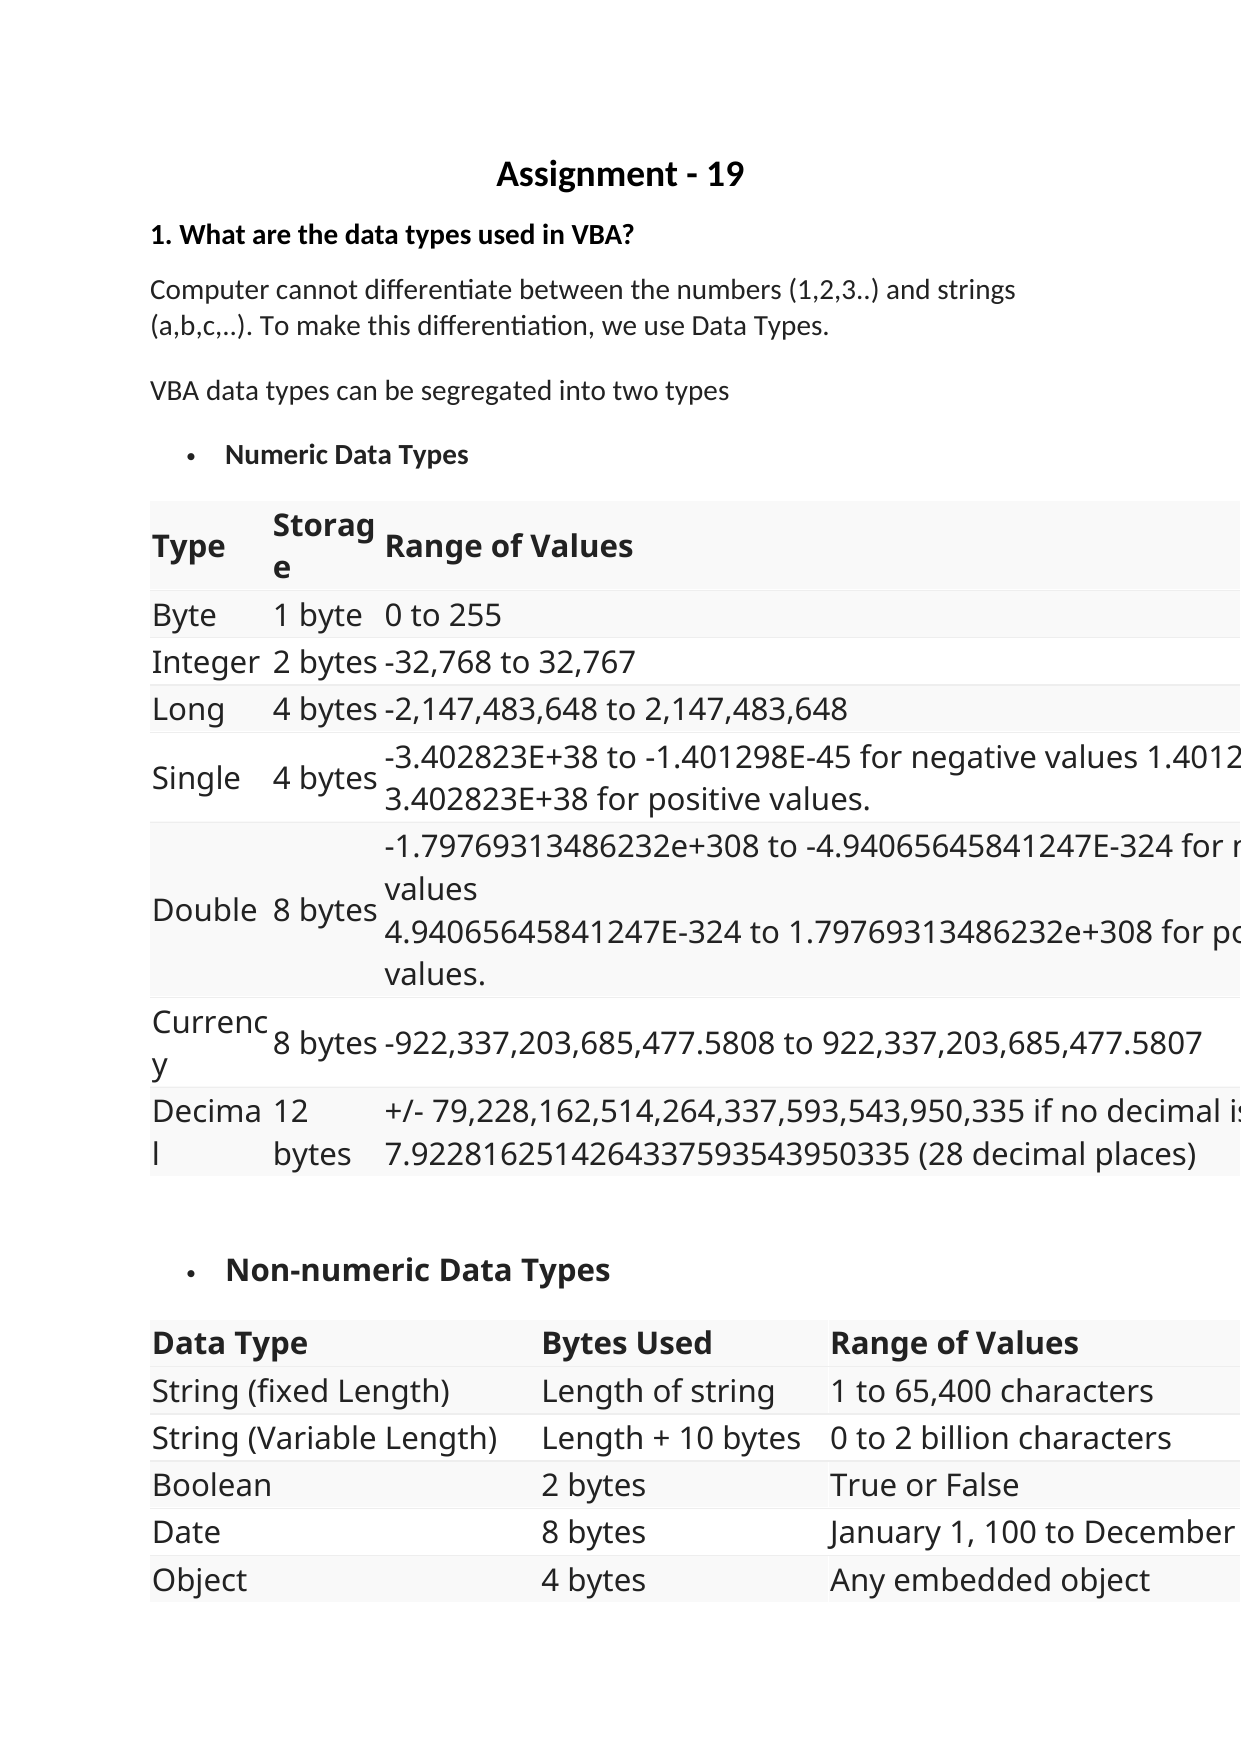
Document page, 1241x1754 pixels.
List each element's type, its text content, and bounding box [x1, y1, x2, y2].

table_cell Long [150, 686, 271, 731]
text 1. What are the data types used in VBA? [150, 216, 1090, 252]
table_cell Any embedded object [829, 1556, 1240, 1602]
table_cell -1.79769313486232e+308 to -4.94065645841247E-324 for negative values 4.94065645841247E-324 to 1.79769313486232e+308 for positive values. [383, 823, 1240, 996]
table_cell Object [150, 1556, 540, 1602]
table_cell 8 bytes [271, 998, 383, 1086]
table_cell True or False [829, 1462, 1240, 1507]
table_cell Length of string [540, 1367, 828, 1413]
table_cell 4 bytes [271, 733, 383, 821]
table_header Storage [271, 501, 383, 589]
table_cell January 1, 100 to December 31, 9999 [829, 1509, 1240, 1555]
table_cell Decimal [150, 1088, 271, 1176]
table_header Type [150, 501, 271, 589]
table_cell 8 bytes [271, 823, 383, 996]
table_cell 0 to 2 billion characters [829, 1415, 1240, 1460]
table_cell String (fixed Length) [150, 1367, 540, 1413]
table_cell Double [150, 823, 271, 996]
table_cell -2,147,483,648 to 2,147,483,648 [383, 686, 1240, 731]
table_cell 2 bytes [271, 638, 383, 684]
table_cell Integer [150, 638, 271, 684]
table_cell -3.402823E+38 to -1.401298E-45 for negative values 1.401298E-45 to 3.402823E+38 for positive values. [383, 733, 1240, 821]
list Numeric Data Types [187, 436, 1090, 472]
table_cell String (Variable Length) [150, 1415, 540, 1460]
table_cell Single [150, 733, 271, 821]
table_header Range of Values [383, 501, 1240, 589]
table_cell Length + 10 bytes [540, 1415, 828, 1460]
table_cell Byte [150, 591, 271, 637]
table_cell Currency [150, 998, 271, 1086]
table_cell Date [150, 1509, 540, 1555]
text Assignment - 19 [150, 150, 1090, 196]
table_cell 2 bytes [540, 1462, 828, 1507]
table_cell 4 bytes [540, 1556, 828, 1602]
table_cell 4 bytes [271, 686, 383, 731]
table_header Data Type [150, 1320, 540, 1366]
table_cell -32,768 to 32,767 [383, 638, 1240, 684]
table_cell -922,337,203,685,477.5808 to 922,337,203,685,477.5807 [383, 998, 1240, 1086]
table_cell 1 byte [271, 591, 383, 637]
table_cell 1 to 65,400 characters [829, 1367, 1240, 1413]
table_cell 12 bytes [271, 1088, 383, 1176]
table_cell 8 bytes [540, 1509, 828, 1555]
table_header Bytes Used [540, 1320, 828, 1366]
table_cell +/- 79,228,162,514,264,337,593,543,950,335 if no decimal is use +/- 7.9228162514264337593543950335 (28 decimal places) [383, 1088, 1240, 1176]
text VBA data types can be segregated into two types [150, 372, 1090, 407]
table_cell Boolean [150, 1462, 540, 1507]
list Non-numeric Data Types [187, 1248, 1090, 1291]
table_header Range of Values [829, 1320, 1240, 1366]
table_cell 0 to 255 [383, 591, 1240, 637]
text Computer cannot differentiate between the numbers (1,2,3..) and strings (a,b,c,..). To make this differentiation, we use Data Types. [150, 271, 1090, 342]
